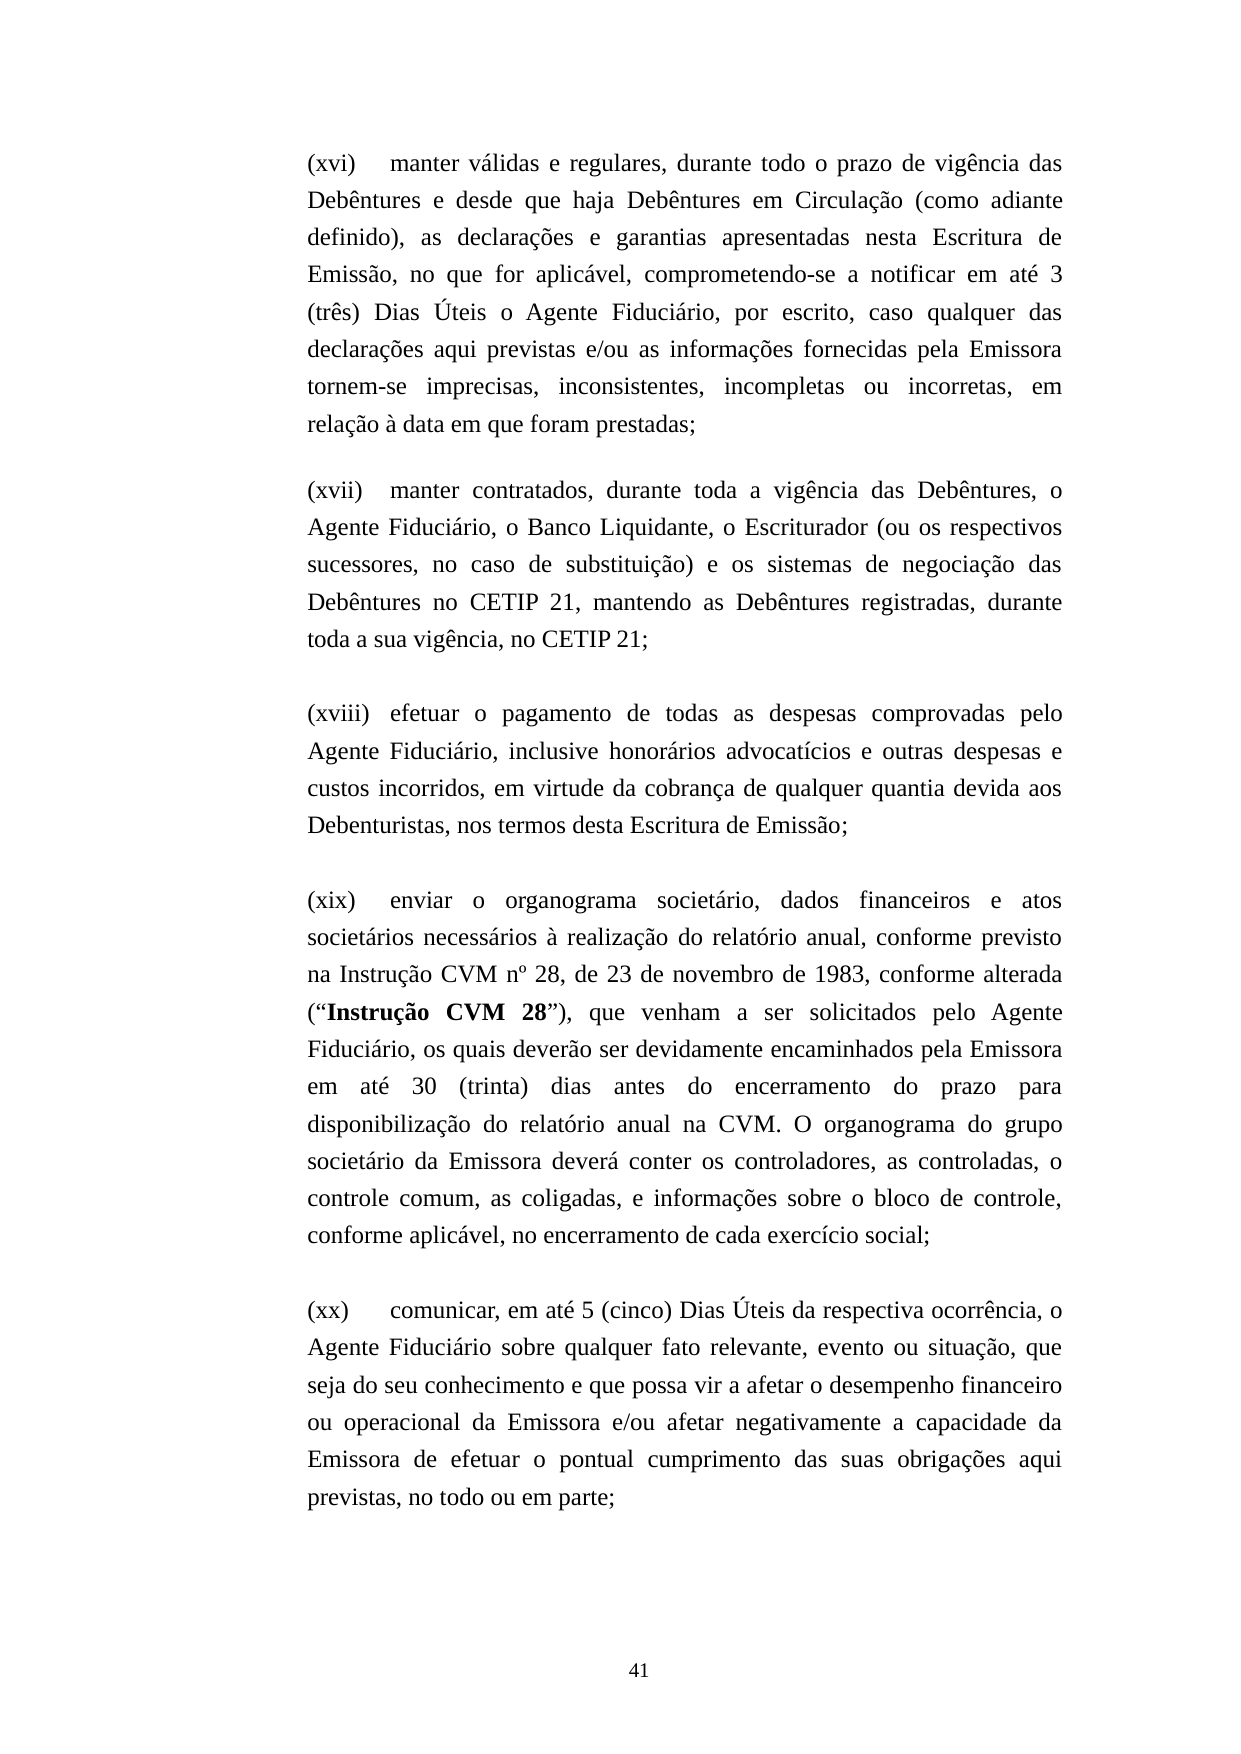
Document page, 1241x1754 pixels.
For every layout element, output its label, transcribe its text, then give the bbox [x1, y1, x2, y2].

text manter válidas e regulares, durante todo o prazo de vigência das Debêntures e desde que haja Debêntures em Circulação (como adiante definido), as declarações e garantias apresentadas nesta Escritura de Emissão, no que for aplicável, comprometendo-se a notificar em até 3 (três) Dias Úteis o Agente Fiduciário, por escrito, caso qualquer das declarações aqui previstas e/ou as informações fornecidas pela Emissora tornem-se imprecisas, inconsistentes, incompletas ou incorretas, em relação à data em que foram prestadas; [307, 148, 1063, 437]
text manter contratados, durante toda a vigência das Debêntures, o Agente Fiduciário, o Banco Liquidante, o Escriturador (ou os respectivos sucessores, no caso de substituição) e os sistemas de negociação das Debêntures no CETIP 21, mantendo as Debêntures registradas, durante toda a sua vigência, no CETIP 21; [307, 475, 1063, 653]
text comunicar, em até 5 (cinco) Dias Úteis da respectiva ocorrência, o Agente Fiduciário sobre qualquer fato relevante, evento ou situação, que seja do seu conhecimento e que possa vir a afetar o desempenho financeiro ou operacional da Emissora e/ou afetar negativamente a capacidade da Emissora de efetuar o pontual cumprimento das suas obrigações aqui previstas, no todo ou em parte; [307, 1295, 1063, 1510]
text efetuar o pagamento de todas as despesas comprovadas pelo Agente Fiduciário, inclusive honorários advocatícios e outras despesas e custos incorridos, em virtude da cobrança de qualquer quantia devida aos Debenturistas, nos termos desta Escritura de Emissão; [307, 698, 1063, 839]
text enviar o organograma societário, dados financeiros e atos societários necessários à realização do relatório anual, conforme previsto na Instrução CVM nº 28, de 23 de novembro de 1983, conforme alterada (“Instrução CVM 28”), que venham a ser solicitados pelo Agente Fiduciário, os quais deverão ser devidamente encaminhados pela Emissora em até 30 (trinta) dias antes do encerramento do prazo para disponibilização do relatório anual na CVM. O organograma do grupo societário da Emissora deverá conter os controladores, as controladas, o controle comum, as coligadas, e informações sobre o bloco de controle, conforme aplicável, no encerramento de cada exercício social; [307, 885, 1063, 1249]
